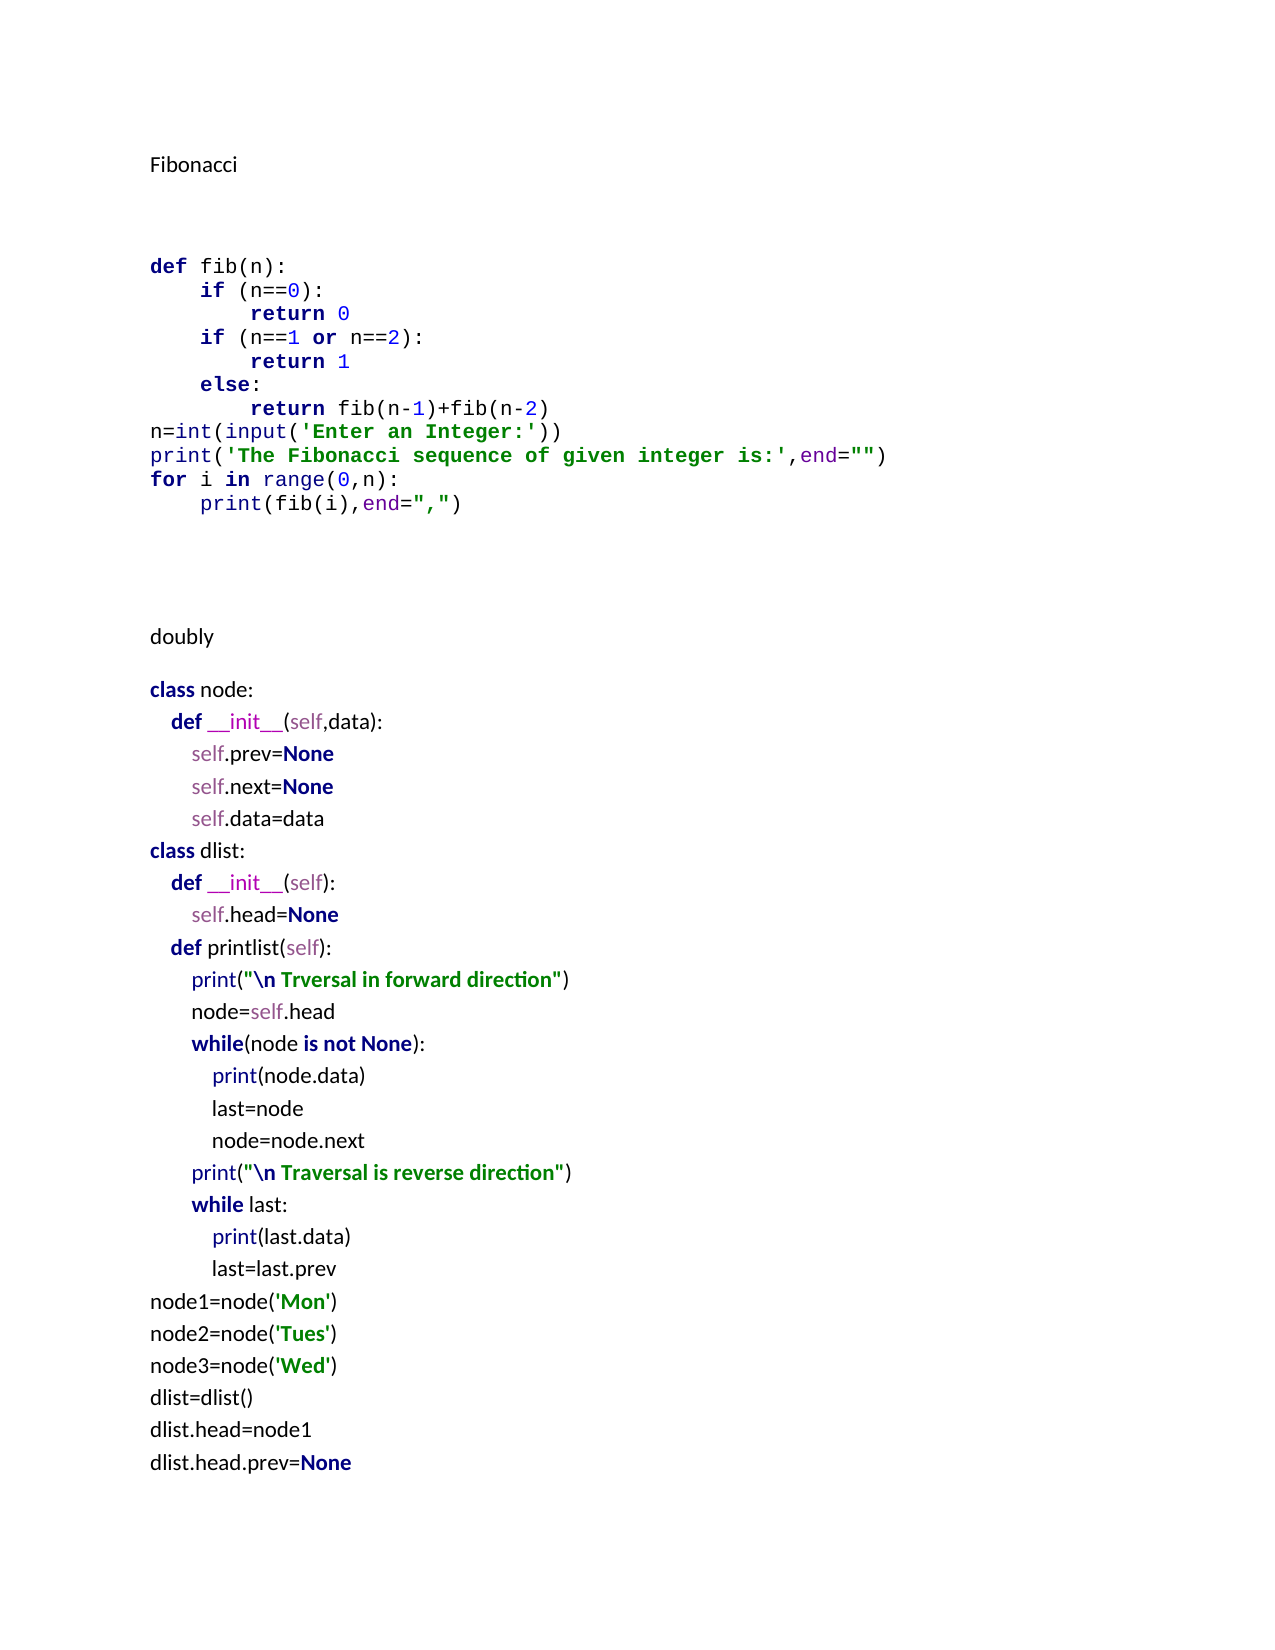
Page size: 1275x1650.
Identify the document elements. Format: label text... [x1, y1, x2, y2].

text doubly [150, 622, 1125, 650]
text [150, 675, 1125, 1476]
text Fibonacci [150, 150, 1125, 178]
text def fib(n): if (n==0): return 0 if (n==1 or n==2): return 1 else: return fib(n-1)+fib(n-2) n=int(input('Enter an Integer:')) print('The Fibonacci sequence of given integer is:',end="") for i in range(0,n): print(fib(i),end=",") [150, 256, 1125, 516]
